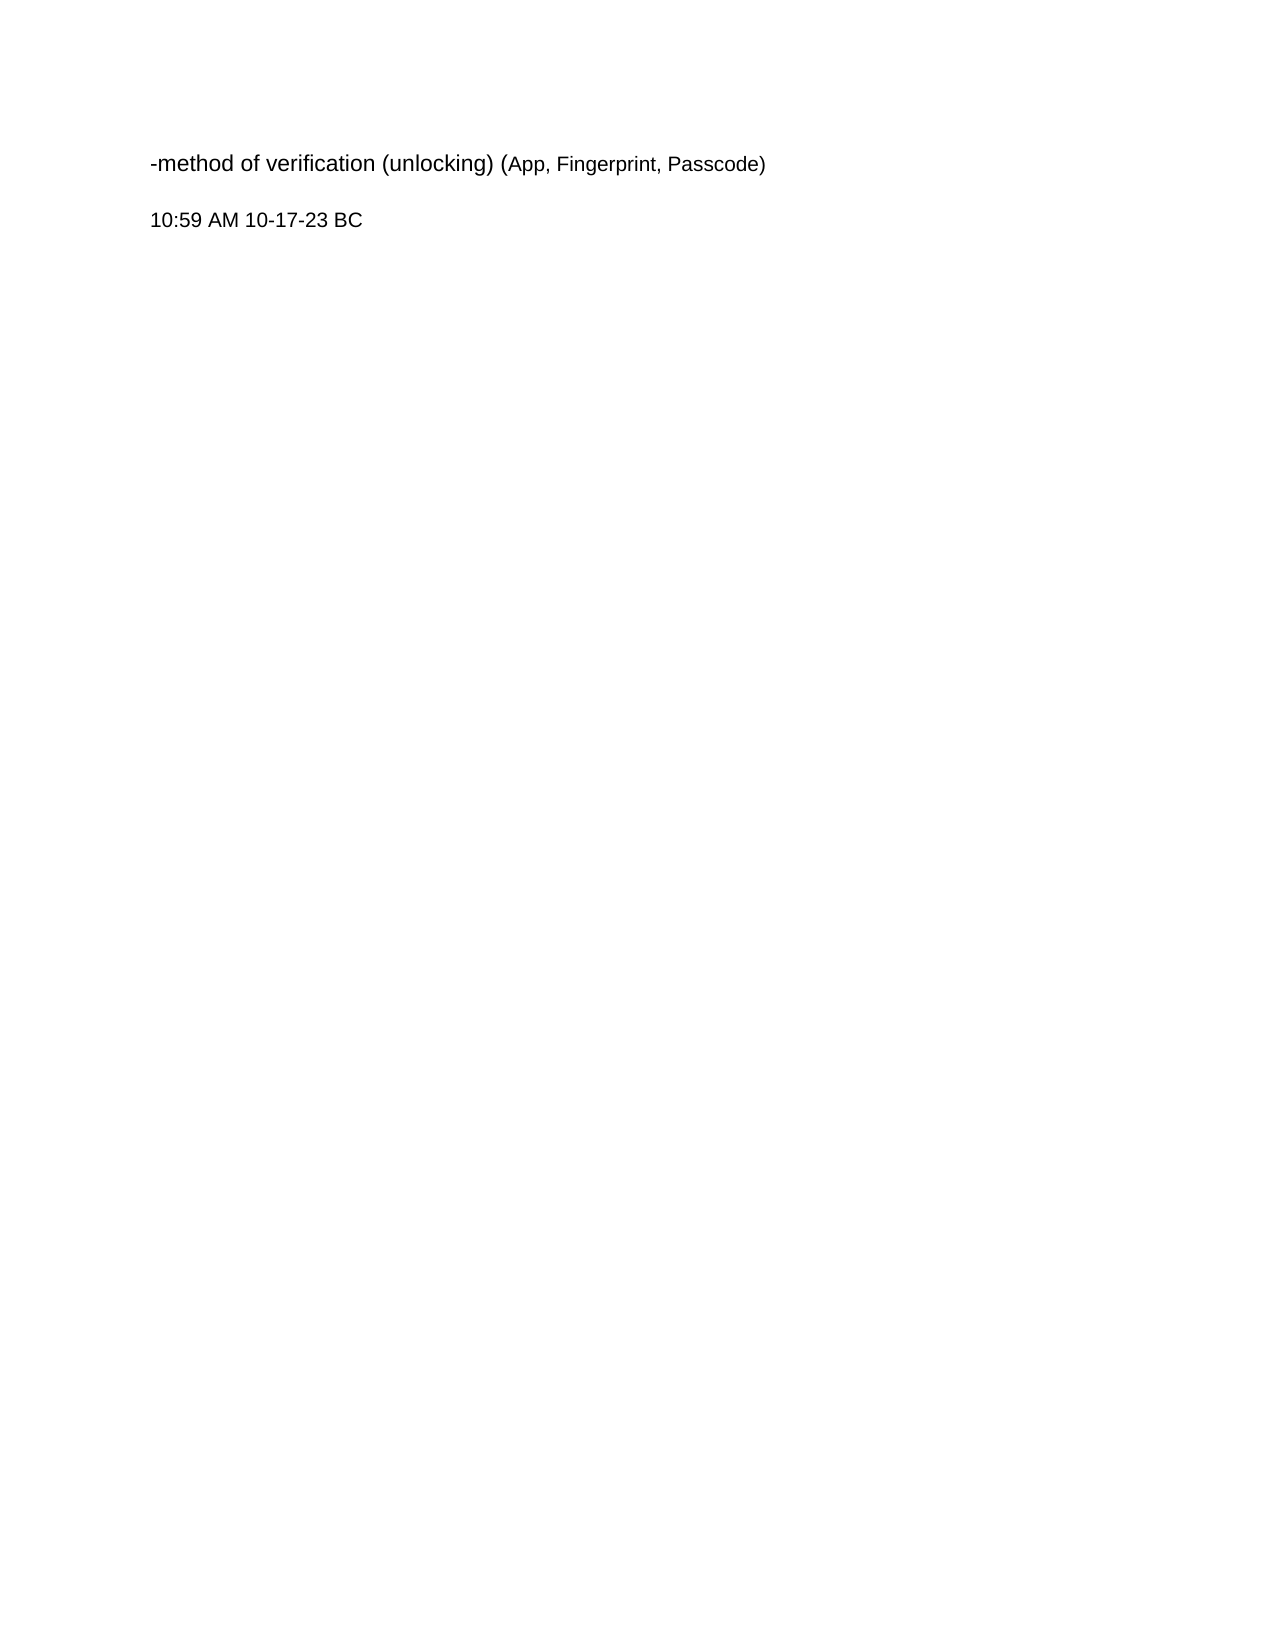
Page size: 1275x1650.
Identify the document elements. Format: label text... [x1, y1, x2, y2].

text 10:59 AM 10-17-23 BC [150, 208, 1125, 232]
text -method of verification (unlocking) (App, Fingerprint, Passcode) [150, 150, 1125, 176]
